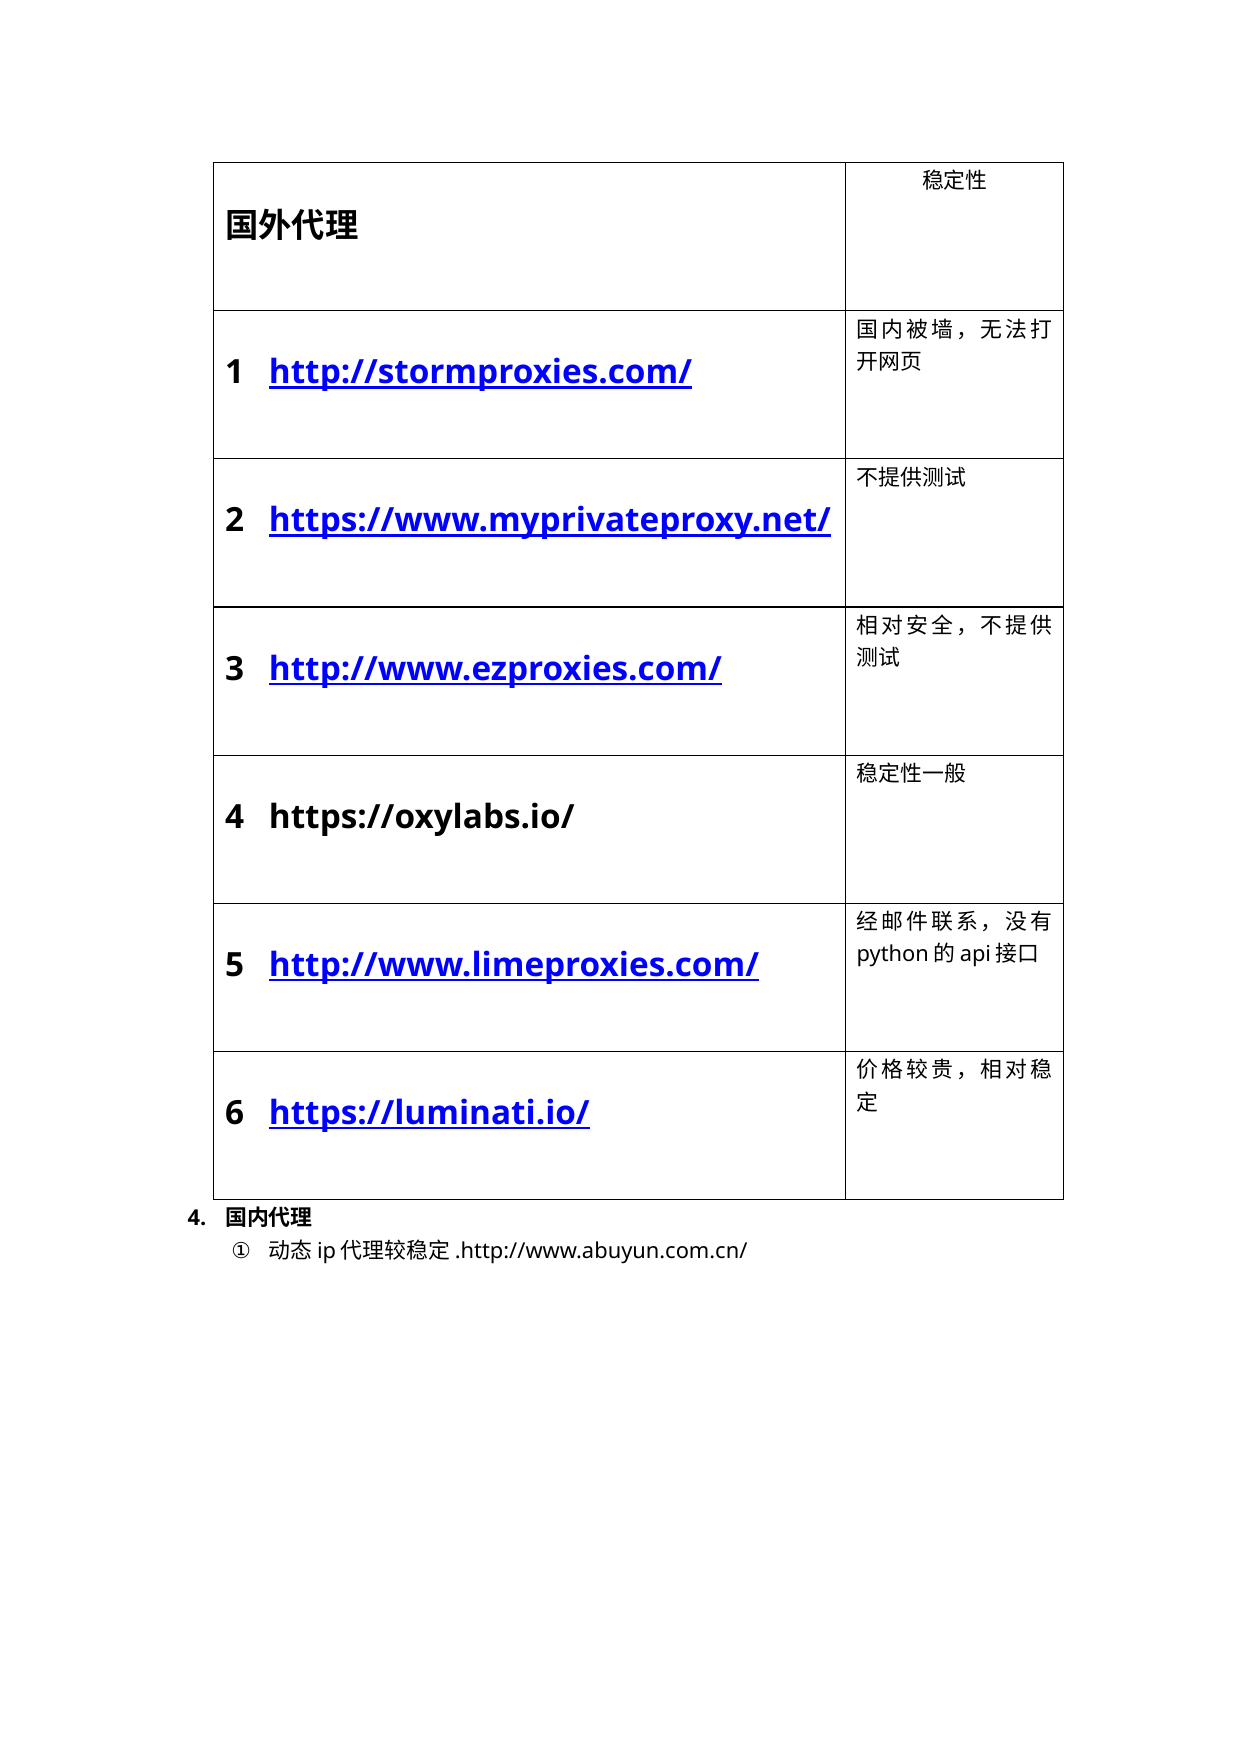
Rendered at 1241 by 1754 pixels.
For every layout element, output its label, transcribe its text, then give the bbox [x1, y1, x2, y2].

table_cell https://oxylabs.io/ [214, 756, 845, 903]
table_cell http://www.limeproxies.com/ [214, 904, 845, 1051]
table_cell 经邮件联系，没有python的api接口 [846, 904, 1063, 1051]
list 国内代理 [187, 1200, 1053, 1232]
list 动态ip代理较稳定 .http://www.abuyun.com.cn/ [231, 1232, 1053, 1265]
table_cell http://www.ezproxies.com/ [214, 608, 845, 754]
table_header 国外代理 [214, 163, 845, 310]
table_cell https://www.myprivateproxy.net/ [214, 459, 845, 606]
table_cell https://luminati.io/ [214, 1052, 845, 1199]
table_cell 不提供测试 [846, 459, 1063, 606]
table_cell 价格较贵，相对稳定 [846, 1052, 1063, 1199]
table_header 稳定性 [846, 163, 1063, 310]
table_cell 稳定性一般 [846, 756, 1063, 903]
table_cell 国内被墙，无法打开网页 [846, 311, 1063, 458]
table_cell 相对安全，不提供测试 [846, 608, 1063, 754]
table_cell http://stormproxies.com/ [214, 311, 845, 458]
